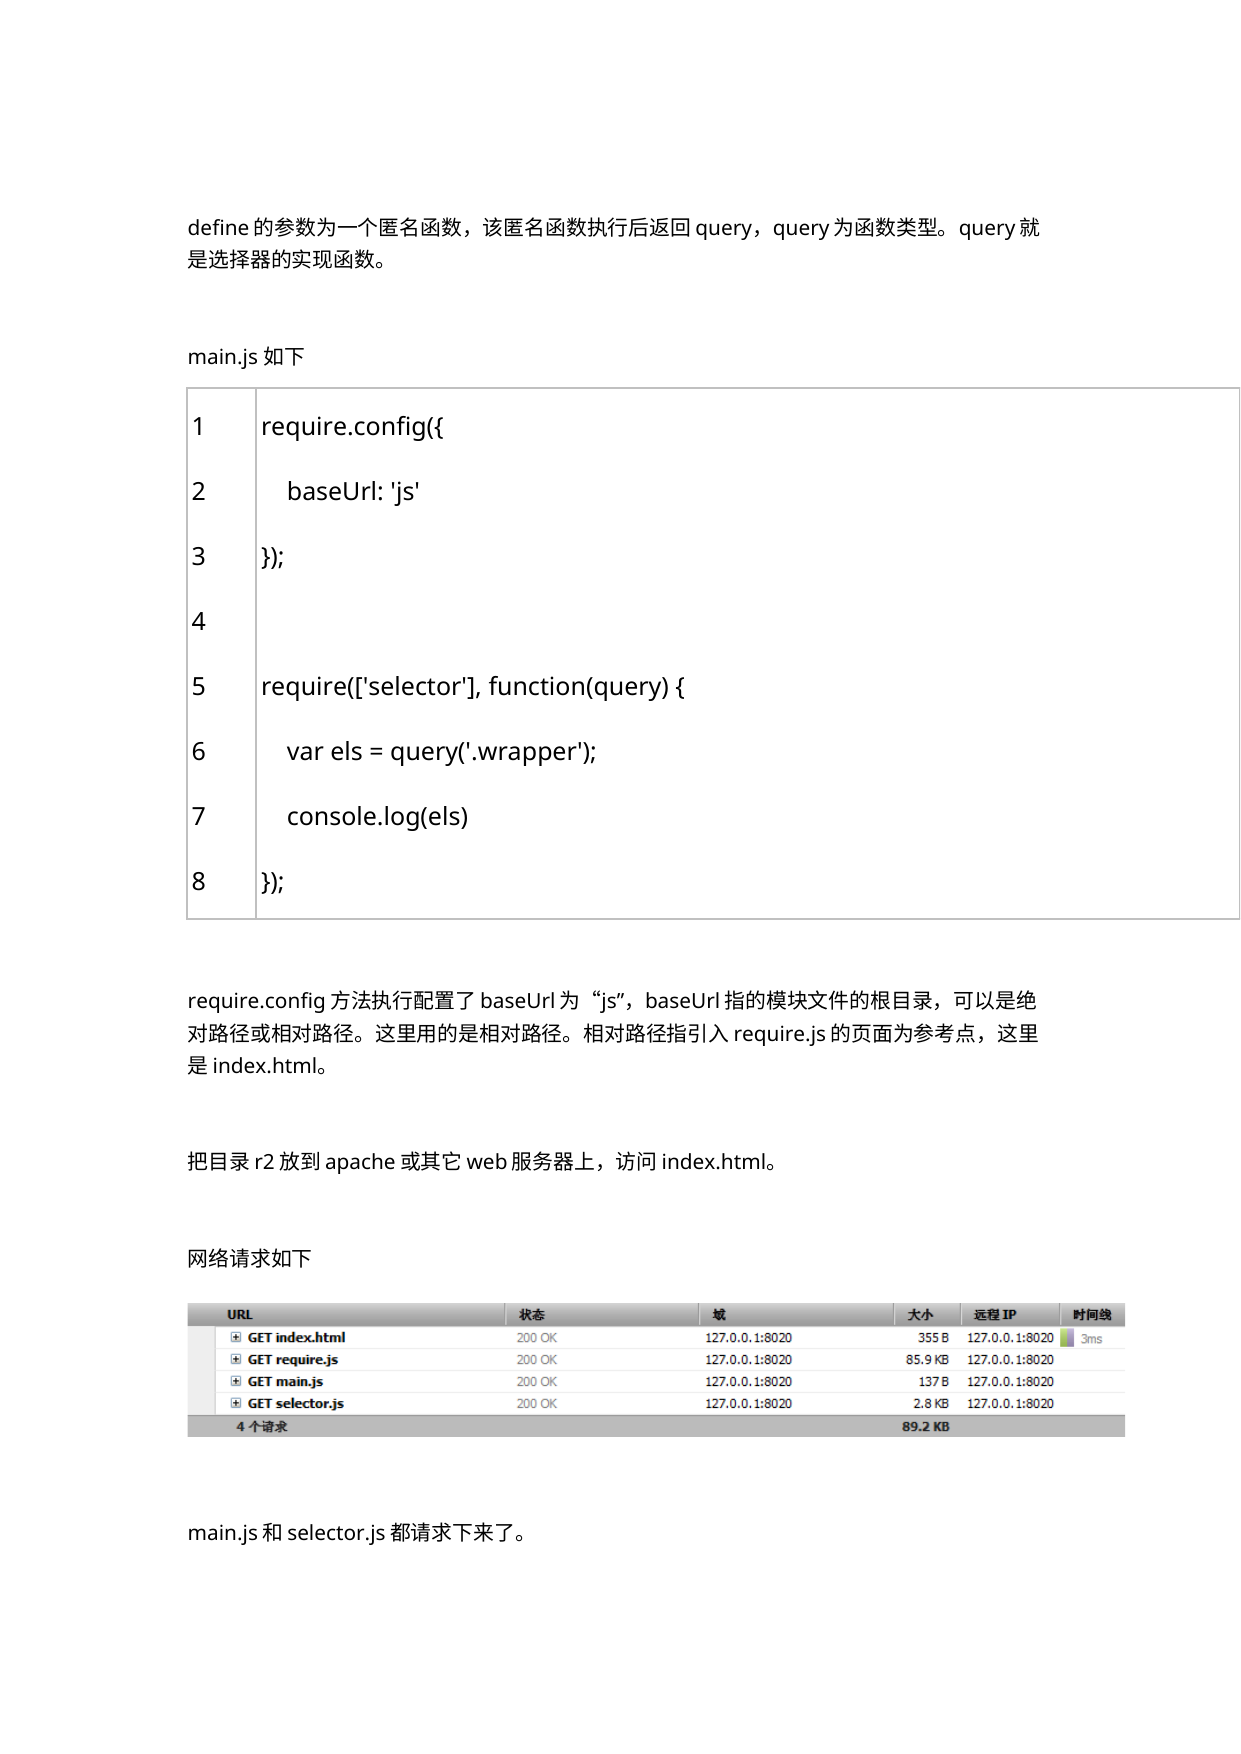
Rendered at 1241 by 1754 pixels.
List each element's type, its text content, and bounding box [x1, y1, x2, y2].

text main.js 如下 [187, 339, 1053, 371]
text define的参数为一个匿名函数，该匿名函数执行后返回query，query为函数类型。query就是选择器的实现函数。 [187, 210, 1053, 275]
picture [187, 1303, 1125, 1437]
text require.config方法执行配置了baseUrl为“js”，baseUrl指的模块文件的根目录，可以是绝对路径或相对路径。这里用的是相对路径。相对路径指引入require.js的页面为参考点，这里是index.html。 [187, 983, 1053, 1081]
text main.js和selector.js都请求下来了。 [187, 1515, 1053, 1548]
table_header require.config({ baseUrl: 'js' }); require(['selector'], function(query) { var els = query('.wrapper'); console.log(els) }); [257, 389, 1239, 918]
text 网络请求如下 [187, 1241, 1053, 1273]
table_header 1 2 3 4 5 6 7 8 [188, 389, 255, 918]
text 把目录r2放到apache或其它web服务器上，访问index.html。 [187, 1144, 1053, 1177]
